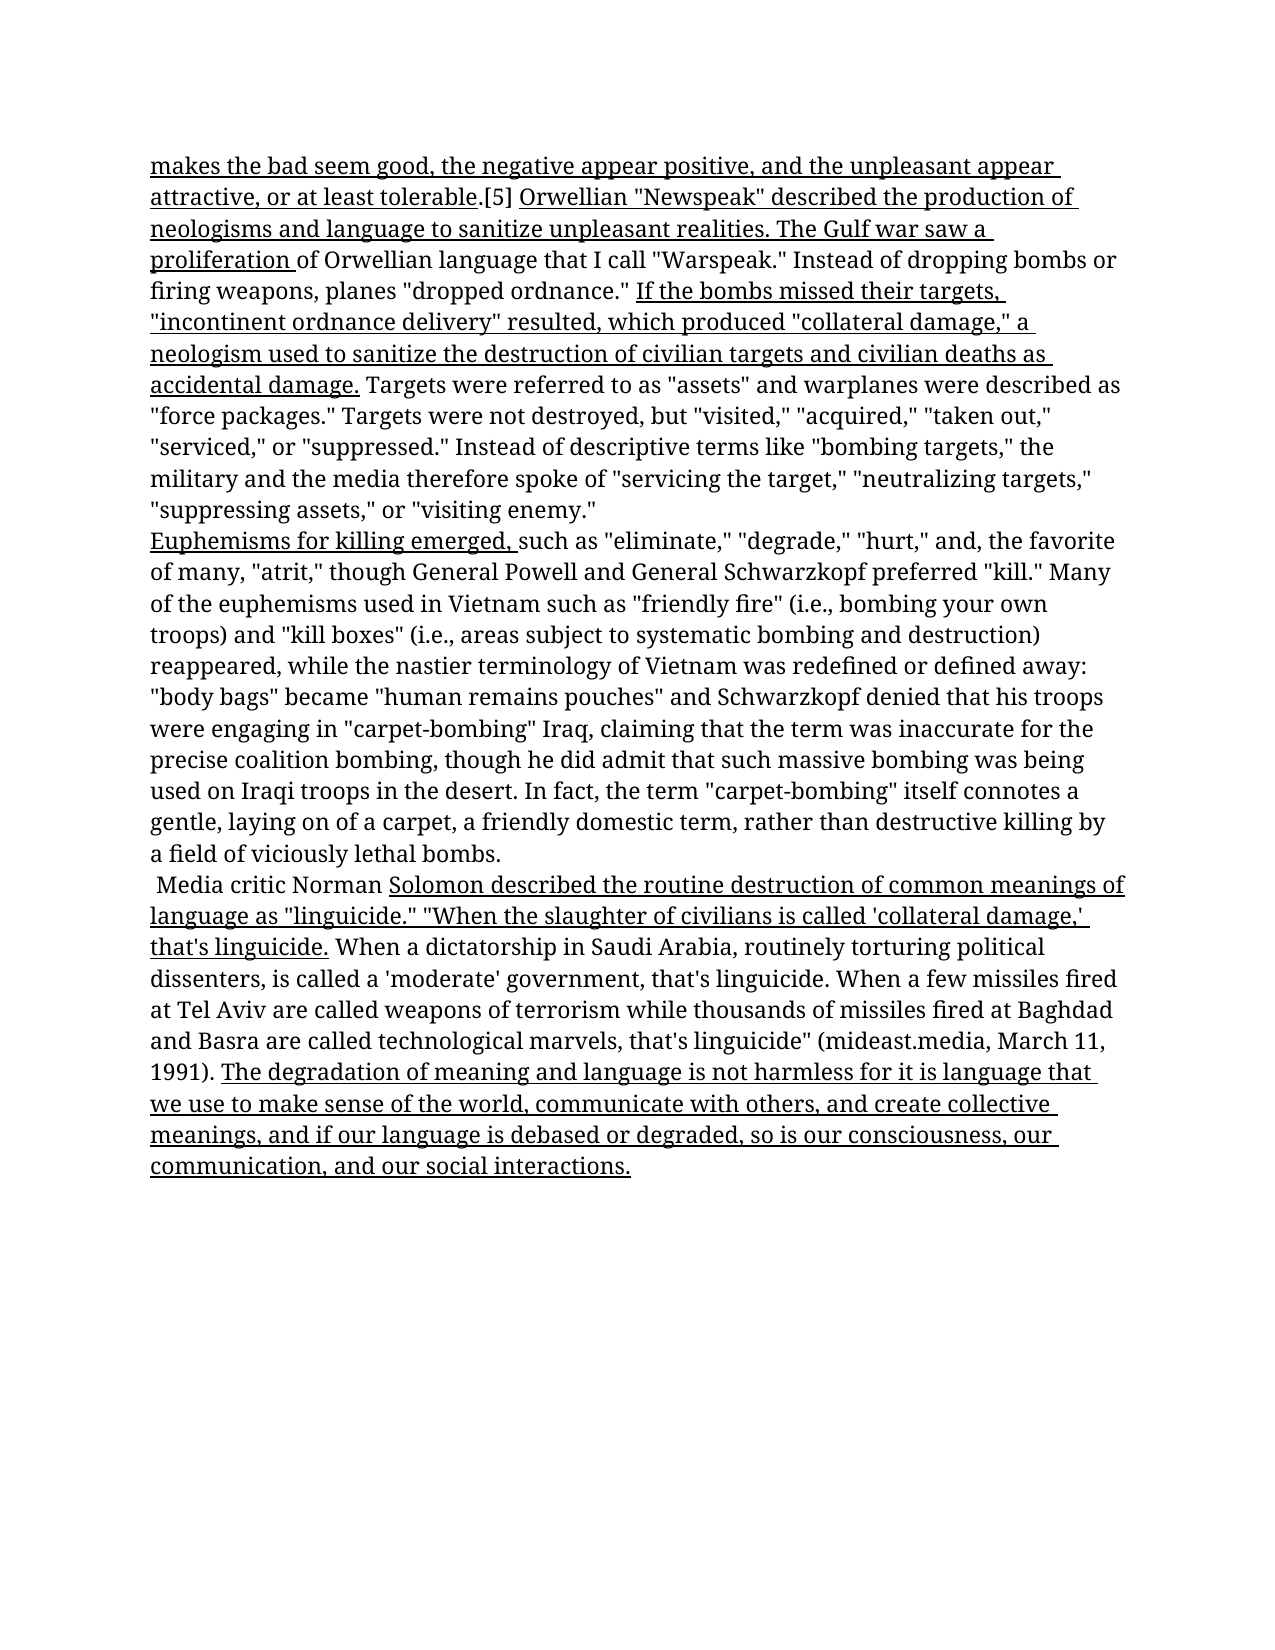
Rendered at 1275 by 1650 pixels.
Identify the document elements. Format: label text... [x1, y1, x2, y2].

text Media critic Norman Solomon described the routine destruction of common meanings of language as "linguicide." "When the slaughter of civilians is called 'collateral damage,' that's linguicide. When a dictatorship in Saudi Arabia, routinely torturing political dissenters, is called a 'moderate' government, that's linguicide. When a few missiles fired at Tel Aviv are called weapons of terrorism while thousands of missiles fired at Baghdad and Basra are called technological marvels, that's linguicide" (mideast.media, March 11, 1991). The degradation of meaning and language is not harmless for it is language that we use to make sense of the world, communicate with others, and create collective meanings, and if our language is debased or degraded, so is our consciousness, our communication, and our social interactions. [150, 869, 1125, 1181]
text Euphemisms for killing emerged, such as "eliminate," "degrade," "hurt," and, the favorite of many, "atrit," though General Powell and General Schwarzkopf preferred "kill." Many of the euphemisms used in Vietnam such as "friendly fire" (i.e., bombing your own troops) and "kill boxes" (i.e., areas subject to systematic bombing and destruction) reappeared, while the nastier terminology of Vietnam was redefined or defined away: "body bags" became "human remains pouches" and Schwarzkopf denied that his troops were engaging in "carpet-bombing" Iraq, claiming that the term was inaccurate for the precise coalition bombing, though he did admit that such massive bombing was being used on Iraqi troops in the desert. In fact, the term "carpet-bombing" itself connotes a gentle, laying on of a carpet, a friendly domestic term, rather than destructive killing by a field of viciously lethal bombs. [150, 525, 1125, 869]
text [150, 150, 1125, 525]
